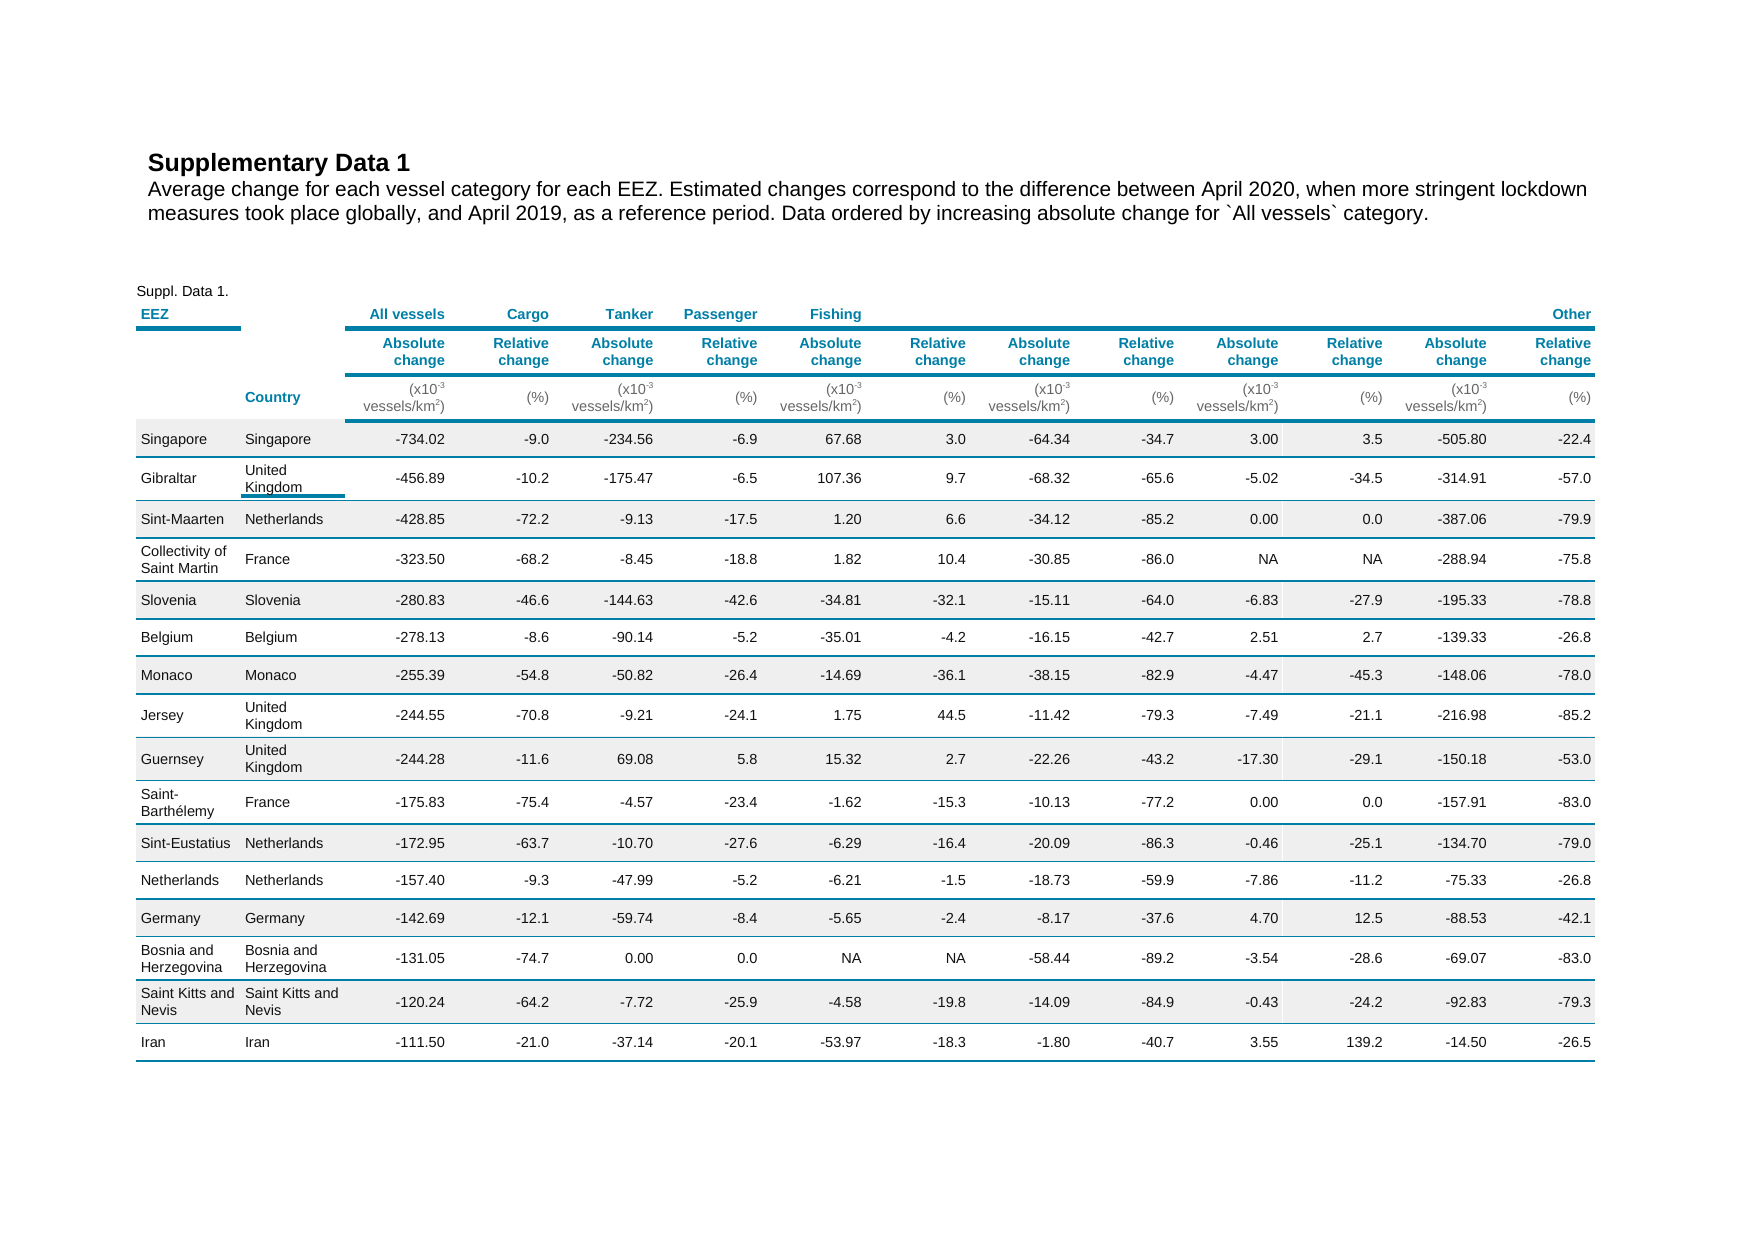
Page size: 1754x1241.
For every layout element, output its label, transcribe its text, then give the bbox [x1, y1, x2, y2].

table_cell -34.12 [970, 501, 1074, 537]
table_cell -64.2 [449, 981, 553, 1023]
table_cell -4.57 [553, 781, 657, 823]
table_cell -9.21 [553, 695, 657, 736]
table_cell -75.8 [1491, 539, 1595, 580]
table_cell Sint-Maarten [136, 501, 241, 537]
text Average change for each vessel category for each EEZ. Estimated changes correspond to the difference between April 2020, when more stringent lockdown measures took place globally, and April 2019, as a reference period. Data ordered by increasing absolute change for `All vessels` category. [148, 176, 1606, 224]
table_cell -78.0 [1491, 657, 1595, 693]
table_cell Absolute change [345, 331, 449, 372]
table_cell 44.5 [866, 695, 970, 736]
table_cell Bosnia and Herzegovina [136, 937, 241, 979]
table_cell -175.83 [345, 781, 449, 823]
table_cell 3.55 [1178, 1024, 1282, 1060]
table_cell 139.2 [1283, 1024, 1387, 1060]
table_cell -19.8 [866, 981, 970, 1023]
table_cell -8.45 [553, 539, 657, 580]
table_cell -428.85 [345, 501, 449, 537]
table_cell Absolute change [1178, 331, 1282, 372]
table_cell 0.00 [1178, 781, 1282, 823]
table_cell 15.32 [761, 738, 866, 780]
table_cell Monaco [136, 657, 241, 693]
table_cell Slovenia [136, 582, 241, 618]
table_cell -5.02 [1178, 458, 1282, 499]
table_cell 2.51 [1178, 620, 1282, 655]
table_cell -79.9 [1491, 501, 1595, 537]
table_cell (x10-3 vessels/km2) [553, 377, 657, 418]
table_cell NA [866, 937, 970, 979]
table_cell Other [866, 301, 1595, 326]
table_cell -21.1 [1283, 695, 1387, 736]
table_cell 0.00 [1178, 501, 1282, 537]
table_cell Gibraltar [136, 458, 241, 499]
table_cell -37.6 [1074, 900, 1178, 936]
table_cell France [241, 539, 345, 580]
table_cell -1.80 [970, 1024, 1074, 1060]
table_cell Absolute change [761, 331, 866, 372]
table_cell -505.80 [1387, 423, 1491, 456]
table_cell Germany [241, 900, 345, 936]
table_cell -7.49 [1178, 695, 1282, 736]
table_cell Passenger [657, 301, 761, 326]
table_cell Singapore [136, 419, 241, 456]
table_cell -157.40 [345, 862, 449, 898]
table_cell -280.83 [345, 582, 449, 618]
table_cell 3.00 [1178, 423, 1282, 456]
table_cell -72.2 [449, 501, 553, 537]
table_cell -54.8 [449, 657, 553, 693]
table_cell -59.9 [1074, 862, 1178, 898]
table_cell -85.2 [1074, 501, 1178, 537]
table_cell Netherlands [136, 862, 241, 898]
table_cell -14.50 [1387, 1024, 1491, 1060]
table_cell (x10-3 vessels/km2) [1387, 377, 1491, 418]
table_cell -83.0 [1491, 781, 1595, 823]
table_cell Tanker [553, 301, 657, 326]
table_cell Relative change [866, 331, 970, 372]
table_cell -111.50 [345, 1024, 449, 1060]
table_cell 4.70 [1178, 900, 1282, 936]
table_cell -10.13 [970, 781, 1074, 823]
table_cell -27.9 [1283, 582, 1387, 618]
table_cell -134.70 [1387, 825, 1491, 861]
table_cell 10.4 [866, 539, 970, 580]
table_cell -9.13 [553, 501, 657, 537]
table_cell -8.17 [970, 900, 1074, 936]
table_cell -22.26 [970, 738, 1074, 780]
table_cell -85.2 [1491, 695, 1595, 736]
table_cell -63.7 [449, 825, 553, 861]
table_cell (%) [866, 377, 970, 418]
table_cell 1.20 [761, 501, 866, 537]
table_cell -22.4 [1491, 423, 1595, 456]
table_cell -79.3 [1074, 695, 1178, 736]
table_cell 0.0 [657, 937, 761, 979]
table_cell -78.8 [1491, 582, 1595, 618]
table_cell Sint-Eustatius [136, 825, 241, 861]
table_cell -68.32 [970, 458, 1074, 499]
table_cell -195.33 [1387, 582, 1491, 618]
text Supplementary Data 1 [148, 148, 1606, 176]
table_cell -20.1 [657, 1024, 761, 1060]
table_cell Slovenia [241, 582, 345, 618]
table_cell Saint Kitts and Nevis [136, 981, 241, 1023]
table_cell -25.9 [657, 981, 761, 1023]
table_cell -15.3 [866, 781, 970, 823]
table_cell -734.02 [345, 423, 449, 456]
table_cell -26.4 [657, 657, 761, 693]
table_cell -40.7 [1074, 1024, 1178, 1060]
table_cell United Kingdom [241, 458, 345, 494]
table_cell -0.46 [1178, 825, 1282, 861]
table_cell -75.33 [1387, 862, 1491, 898]
table_cell -43.2 [1074, 738, 1178, 780]
table_cell -323.50 [345, 539, 449, 580]
table_cell -82.9 [1074, 657, 1178, 693]
table_cell United Kingdom [241, 695, 345, 736]
table_cell -27.6 [657, 825, 761, 861]
table_cell -69.07 [1387, 937, 1491, 979]
table_cell -278.13 [345, 620, 449, 655]
table_cell -148.06 [1387, 657, 1491, 693]
table_header Suppl. Data 1. [136, 282, 1595, 301]
table_cell Belgium [136, 620, 241, 655]
table_cell Cargo [449, 301, 553, 326]
table_cell -30.85 [970, 539, 1074, 580]
table_cell -64.34 [970, 423, 1074, 456]
table_cell -131.05 [345, 937, 449, 979]
table_cell NA [1283, 539, 1387, 580]
table_cell -79.3 [1491, 981, 1595, 1023]
table_cell -234.56 [553, 423, 657, 456]
table_cell (x10-3 vessels/km2) [761, 377, 866, 418]
table_cell -42.1 [1491, 900, 1595, 936]
table_cell -74.7 [449, 937, 553, 979]
table_cell Country [241, 301, 345, 419]
table_cell -9.3 [449, 862, 553, 898]
table_cell -38.15 [970, 657, 1074, 693]
table_cell -8.4 [657, 900, 761, 936]
table_cell -6.83 [1178, 582, 1282, 618]
table_cell Netherlands [241, 501, 345, 537]
table_cell -9.0 [449, 423, 553, 456]
table_cell -42.6 [657, 582, 761, 618]
table_cell -0.43 [1178, 981, 1282, 1023]
table_cell -92.83 [1387, 981, 1491, 1023]
table_cell -77.2 [1074, 781, 1178, 823]
table_cell -34.81 [761, 582, 866, 618]
table_cell -64.0 [1074, 582, 1178, 618]
table_cell -6.9 [657, 423, 761, 456]
table_cell -4.2 [866, 620, 970, 655]
table_cell -456.89 [345, 458, 449, 499]
table_cell Absolute change [970, 331, 1074, 372]
table_cell -12.1 [449, 900, 553, 936]
table_cell 3.0 [866, 423, 970, 456]
table_cell -32.1 [866, 582, 970, 618]
table_cell -7.86 [1178, 862, 1282, 898]
table_cell 2.7 [1283, 620, 1387, 655]
table_cell -2.4 [866, 900, 970, 936]
table_cell -16.15 [970, 620, 1074, 655]
table_cell 107.36 [761, 458, 866, 499]
table_cell -26.8 [1491, 862, 1595, 898]
table_cell -86.0 [1074, 539, 1178, 580]
table_cell Singapore [241, 419, 345, 456]
table_cell Saint-Barthélemy [136, 781, 241, 823]
table_cell 2.7 [866, 738, 970, 780]
table_cell -5.65 [761, 900, 866, 936]
table_cell -14.69 [761, 657, 866, 693]
table_cell -70.8 [449, 695, 553, 736]
table_cell Guernsey [136, 738, 241, 780]
table_cell -79.0 [1491, 825, 1595, 861]
table_cell NA [761, 937, 866, 979]
table_cell -26.5 [1491, 1024, 1595, 1060]
table_cell -88.53 [1387, 900, 1491, 936]
table_cell Relative change [1491, 331, 1595, 372]
table_cell -17.30 [1178, 738, 1282, 780]
table_cell 12.5 [1283, 900, 1387, 936]
table_cell -25.1 [1283, 825, 1387, 861]
table_cell -37.14 [553, 1024, 657, 1060]
table_cell -6.5 [657, 458, 761, 499]
table_cell -20.09 [970, 825, 1074, 861]
table_cell Netherlands [241, 825, 345, 861]
table_cell 3.5 [1283, 423, 1387, 456]
table_cell -3.54 [1178, 937, 1282, 979]
table_cell Relative change [1283, 331, 1387, 372]
table_cell Jersey [136, 695, 241, 736]
table_cell -83.0 [1491, 937, 1595, 979]
table_cell 0.0 [1283, 781, 1387, 823]
table_cell (x10-3 vessels/km2) [345, 377, 449, 418]
table_cell -21.0 [449, 1024, 553, 1060]
table_cell 1.82 [761, 539, 866, 580]
table_cell 5.8 [657, 738, 761, 780]
table_cell -90.14 [553, 620, 657, 655]
table_cell 0.00 [553, 937, 657, 979]
table_cell -35.01 [761, 620, 866, 655]
table_cell -314.91 [1387, 458, 1491, 499]
table_cell -142.69 [345, 900, 449, 936]
table_cell -42.7 [1074, 620, 1178, 655]
table_cell -11.2 [1283, 862, 1387, 898]
table_cell -1.5 [866, 862, 970, 898]
table_cell -172.95 [345, 825, 449, 861]
table_cell 9.7 [866, 458, 970, 499]
table_cell -18.73 [970, 862, 1074, 898]
table_cell (%) [1283, 377, 1387, 418]
table_cell 0.0 [1283, 501, 1387, 537]
table_cell Absolute change [553, 331, 657, 372]
table_cell -57.0 [1491, 458, 1595, 499]
table_cell Relative change [657, 331, 761, 372]
table_cell -5.2 [657, 862, 761, 898]
table_cell -53.97 [761, 1024, 866, 1060]
table_cell -16.4 [866, 825, 970, 861]
table_cell -26.8 [1491, 620, 1595, 655]
table_cell -6.21 [761, 862, 866, 898]
table_cell -157.91 [1387, 781, 1491, 823]
table_cell Germany [136, 900, 241, 936]
table_cell (%) [1491, 377, 1595, 418]
table_cell -10.70 [553, 825, 657, 861]
table_cell Relative change [1074, 331, 1178, 372]
table_cell -15.11 [970, 582, 1074, 618]
table_cell -288.94 [1387, 539, 1491, 580]
table_cell -53.0 [1491, 738, 1595, 780]
table_cell -139.33 [1387, 620, 1491, 655]
table_cell -144.63 [553, 582, 657, 618]
table_cell Monaco [241, 657, 345, 693]
table_cell -120.24 [345, 981, 449, 1023]
table_cell -34.5 [1283, 458, 1387, 499]
table_cell -244.28 [345, 738, 449, 780]
table_cell -23.4 [657, 781, 761, 823]
table_cell 67.68 [761, 423, 866, 456]
table_cell (x10-3 vessels/km2) [970, 377, 1074, 418]
table_cell -68.2 [449, 539, 553, 580]
table_cell -4.58 [761, 981, 866, 1023]
table_cell -387.06 [1387, 501, 1491, 537]
table_cell 1.75 [761, 695, 866, 736]
table_cell -29.1 [1283, 738, 1387, 780]
table_cell -255.39 [345, 657, 449, 693]
table_cell -47.99 [553, 862, 657, 898]
table_cell -50.82 [553, 657, 657, 693]
table_cell -14.09 [970, 981, 1074, 1023]
table_cell Iran [241, 1024, 345, 1060]
table_cell -7.72 [553, 981, 657, 1023]
table_cell NA [1178, 539, 1282, 580]
table_cell -1.62 [761, 781, 866, 823]
table_cell -36.1 [866, 657, 970, 693]
table_cell -5.2 [657, 620, 761, 655]
table_cell -175.47 [553, 458, 657, 499]
table_cell -34.7 [1074, 423, 1178, 456]
table_cell -216.98 [1387, 695, 1491, 736]
table_cell -28.6 [1283, 937, 1387, 979]
table_cell (x10-3 vessels/km2) [1178, 377, 1282, 418]
table_cell -18.8 [657, 539, 761, 580]
table_cell -86.3 [1074, 825, 1178, 861]
table_cell Fishing [761, 301, 866, 326]
table_cell -244.55 [345, 695, 449, 736]
table_cell Absolute change [1387, 331, 1491, 372]
table_cell Belgium [241, 620, 345, 655]
table_cell -24.1 [657, 695, 761, 736]
table_cell -59.74 [553, 900, 657, 936]
table_cell EEZ [136, 301, 241, 326]
table_cell -10.2 [449, 458, 553, 499]
table_cell (%) [449, 377, 553, 418]
table_cell 69.08 [553, 738, 657, 780]
table_cell -11.42 [970, 695, 1074, 736]
table_cell -58.44 [970, 937, 1074, 979]
table_cell -46.6 [449, 582, 553, 618]
table_cell Relative change [449, 331, 553, 372]
table_cell -150.18 [1387, 738, 1491, 780]
table_cell -6.29 [761, 825, 866, 861]
table_cell Bosnia and Herzegovina [241, 937, 345, 979]
table_cell (%) [657, 377, 761, 418]
table_cell -17.5 [657, 501, 761, 537]
table_cell -24.2 [1283, 981, 1387, 1023]
table_cell -45.3 [1283, 657, 1387, 693]
table_cell Iran [136, 1024, 241, 1060]
table_cell -89.2 [1074, 937, 1178, 979]
table_cell 6.6 [866, 501, 970, 537]
table_cell -8.6 [449, 620, 553, 655]
table_cell France [241, 781, 345, 823]
table_cell -11.6 [449, 738, 553, 780]
table_cell Saint Kitts and Nevis [241, 981, 345, 1023]
table_cell United Kingdom [241, 738, 345, 780]
table_cell -75.4 [449, 781, 553, 823]
table_cell All vessels [345, 301, 449, 326]
table_cell Netherlands [241, 862, 345, 898]
table_cell -65.6 [1074, 458, 1178, 499]
table_cell (%) [1074, 377, 1178, 418]
table_cell Collectivity of Saint Martin [136, 539, 241, 580]
table_cell -4.47 [1178, 657, 1282, 693]
table_cell -18.3 [866, 1024, 970, 1060]
table_cell -84.9 [1074, 981, 1178, 1023]
